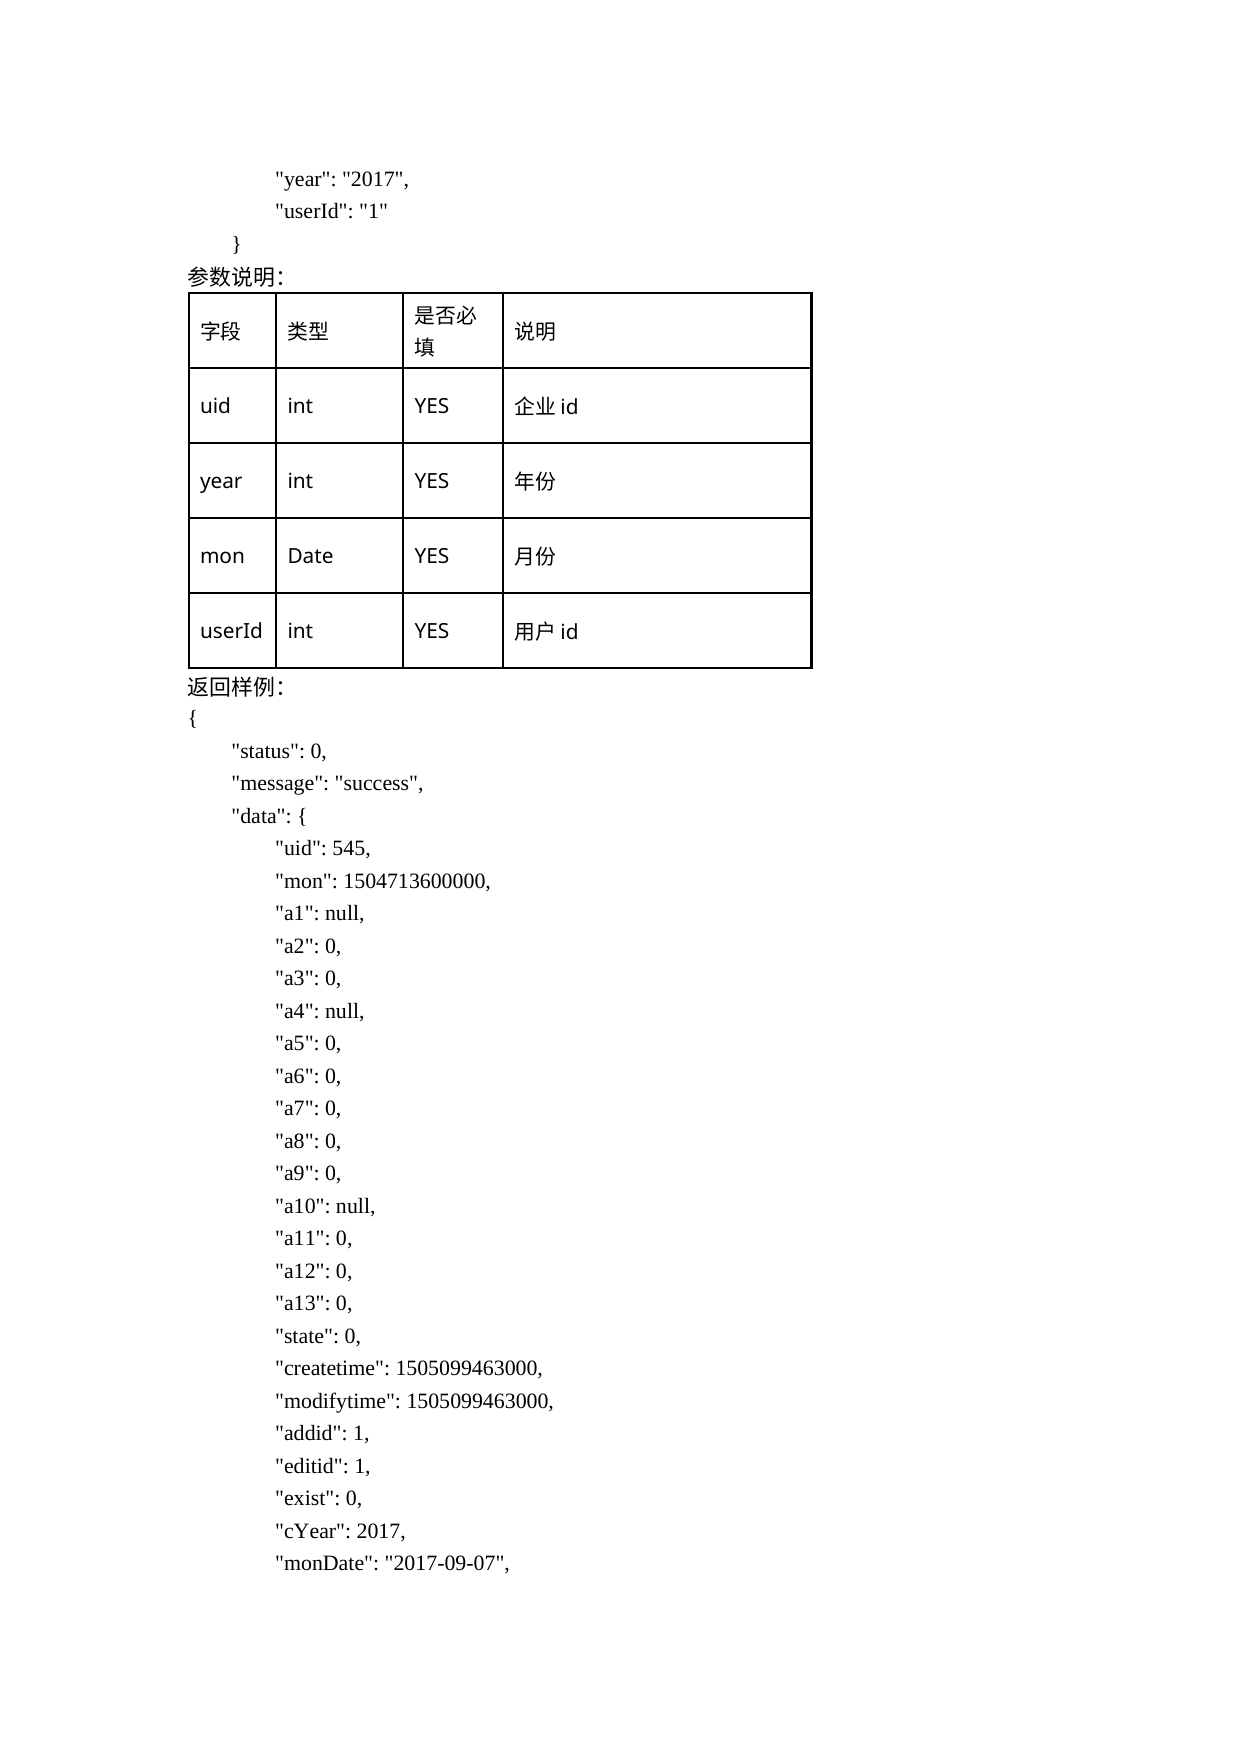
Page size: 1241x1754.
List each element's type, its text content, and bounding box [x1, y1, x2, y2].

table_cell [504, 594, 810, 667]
text "addid": 1, [187, 1417, 1053, 1449]
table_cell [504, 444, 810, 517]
text "a5": 0, [187, 1027, 1053, 1059]
text "year": "2017", [187, 162, 1053, 194]
text } [187, 227, 1053, 259]
text "data": { [187, 799, 1053, 832]
text "editid": 1, [187, 1449, 1053, 1482]
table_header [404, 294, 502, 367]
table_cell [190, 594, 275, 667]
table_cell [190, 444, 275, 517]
text "mon": 1504713600000, [187, 864, 1053, 897]
text "status": 0, [187, 734, 1053, 767]
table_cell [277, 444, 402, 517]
text "a8": 0, [187, 1124, 1053, 1157]
text "modifytime": 1505099463000, [187, 1384, 1053, 1417]
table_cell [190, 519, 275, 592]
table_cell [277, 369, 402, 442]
text { [187, 702, 1053, 734]
text "message": "success", [187, 767, 1053, 799]
text "a11": 0, [187, 1222, 1053, 1254]
text "a10": null, [187, 1189, 1053, 1222]
text "a4": null, [187, 994, 1053, 1027]
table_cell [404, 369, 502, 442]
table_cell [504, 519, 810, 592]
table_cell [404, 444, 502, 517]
text "a6": 0, [187, 1059, 1053, 1092]
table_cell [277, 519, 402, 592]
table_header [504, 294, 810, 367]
text "a12": 0, [187, 1254, 1053, 1287]
text "exist": 0, [187, 1482, 1053, 1514]
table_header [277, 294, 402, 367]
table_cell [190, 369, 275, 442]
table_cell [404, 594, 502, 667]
text "uid": 545, [187, 832, 1053, 864]
text "a9": 0, [187, 1157, 1053, 1189]
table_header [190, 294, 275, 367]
text "createtime": 1505099463000, [187, 1352, 1053, 1384]
text "a7": 0, [187, 1092, 1053, 1124]
text "a3": 0, [187, 962, 1053, 994]
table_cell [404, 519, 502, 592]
text "a1": null, [187, 897, 1053, 929]
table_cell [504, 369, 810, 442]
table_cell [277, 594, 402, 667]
text "a2": 0, [187, 929, 1053, 962]
text "userId": "1" [187, 194, 1053, 227]
text "a13": 0, [187, 1287, 1053, 1319]
text "monDate": "2017-09-07", [231, 1547, 1053, 1579]
text 返回样例： [187, 669, 1053, 702]
text 参数说明： [187, 259, 1053, 292]
text "state": 0, [187, 1319, 1053, 1352]
text "cYear": 2017, [187, 1514, 1053, 1547]
